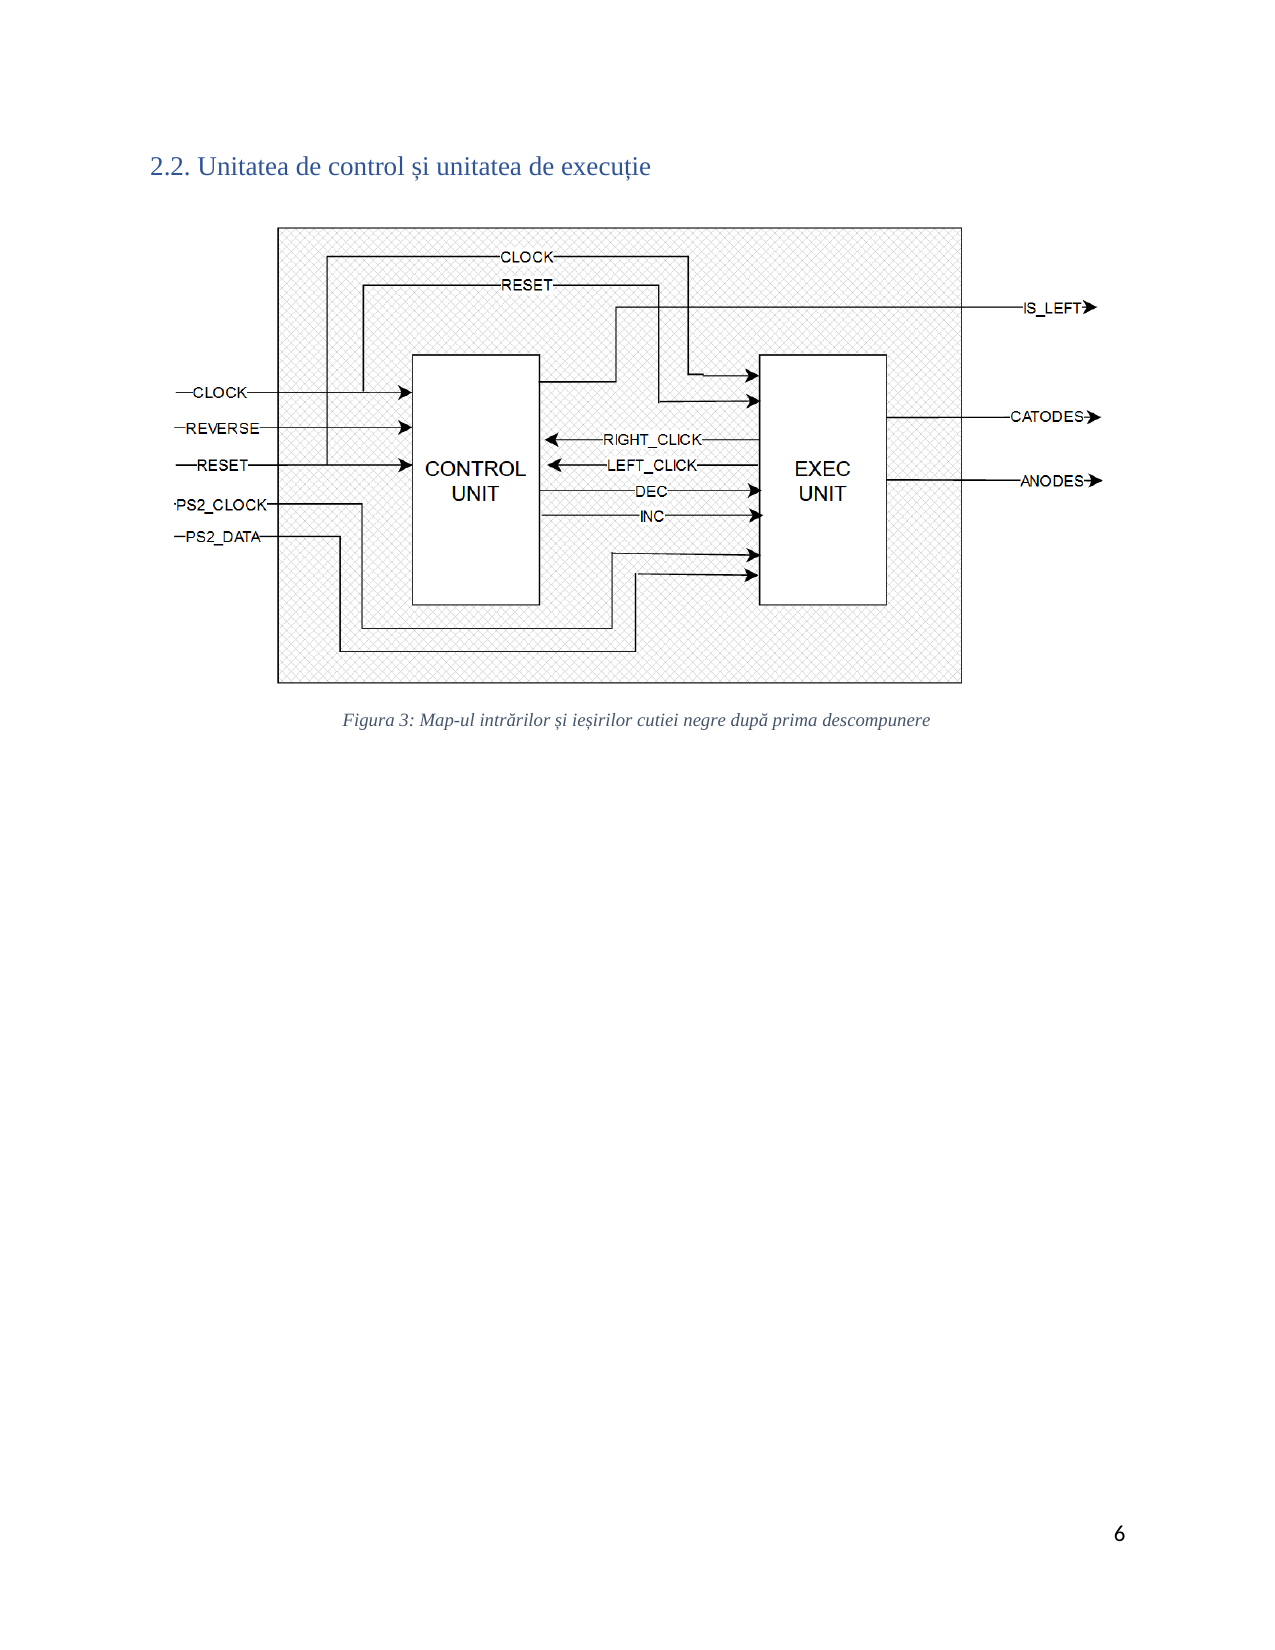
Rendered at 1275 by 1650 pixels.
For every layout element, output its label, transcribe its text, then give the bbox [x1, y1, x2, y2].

subtitle 2.2. Unitatea de control și unitatea de execuție [150, 150, 1125, 181]
picture [150, 196, 1125, 695]
